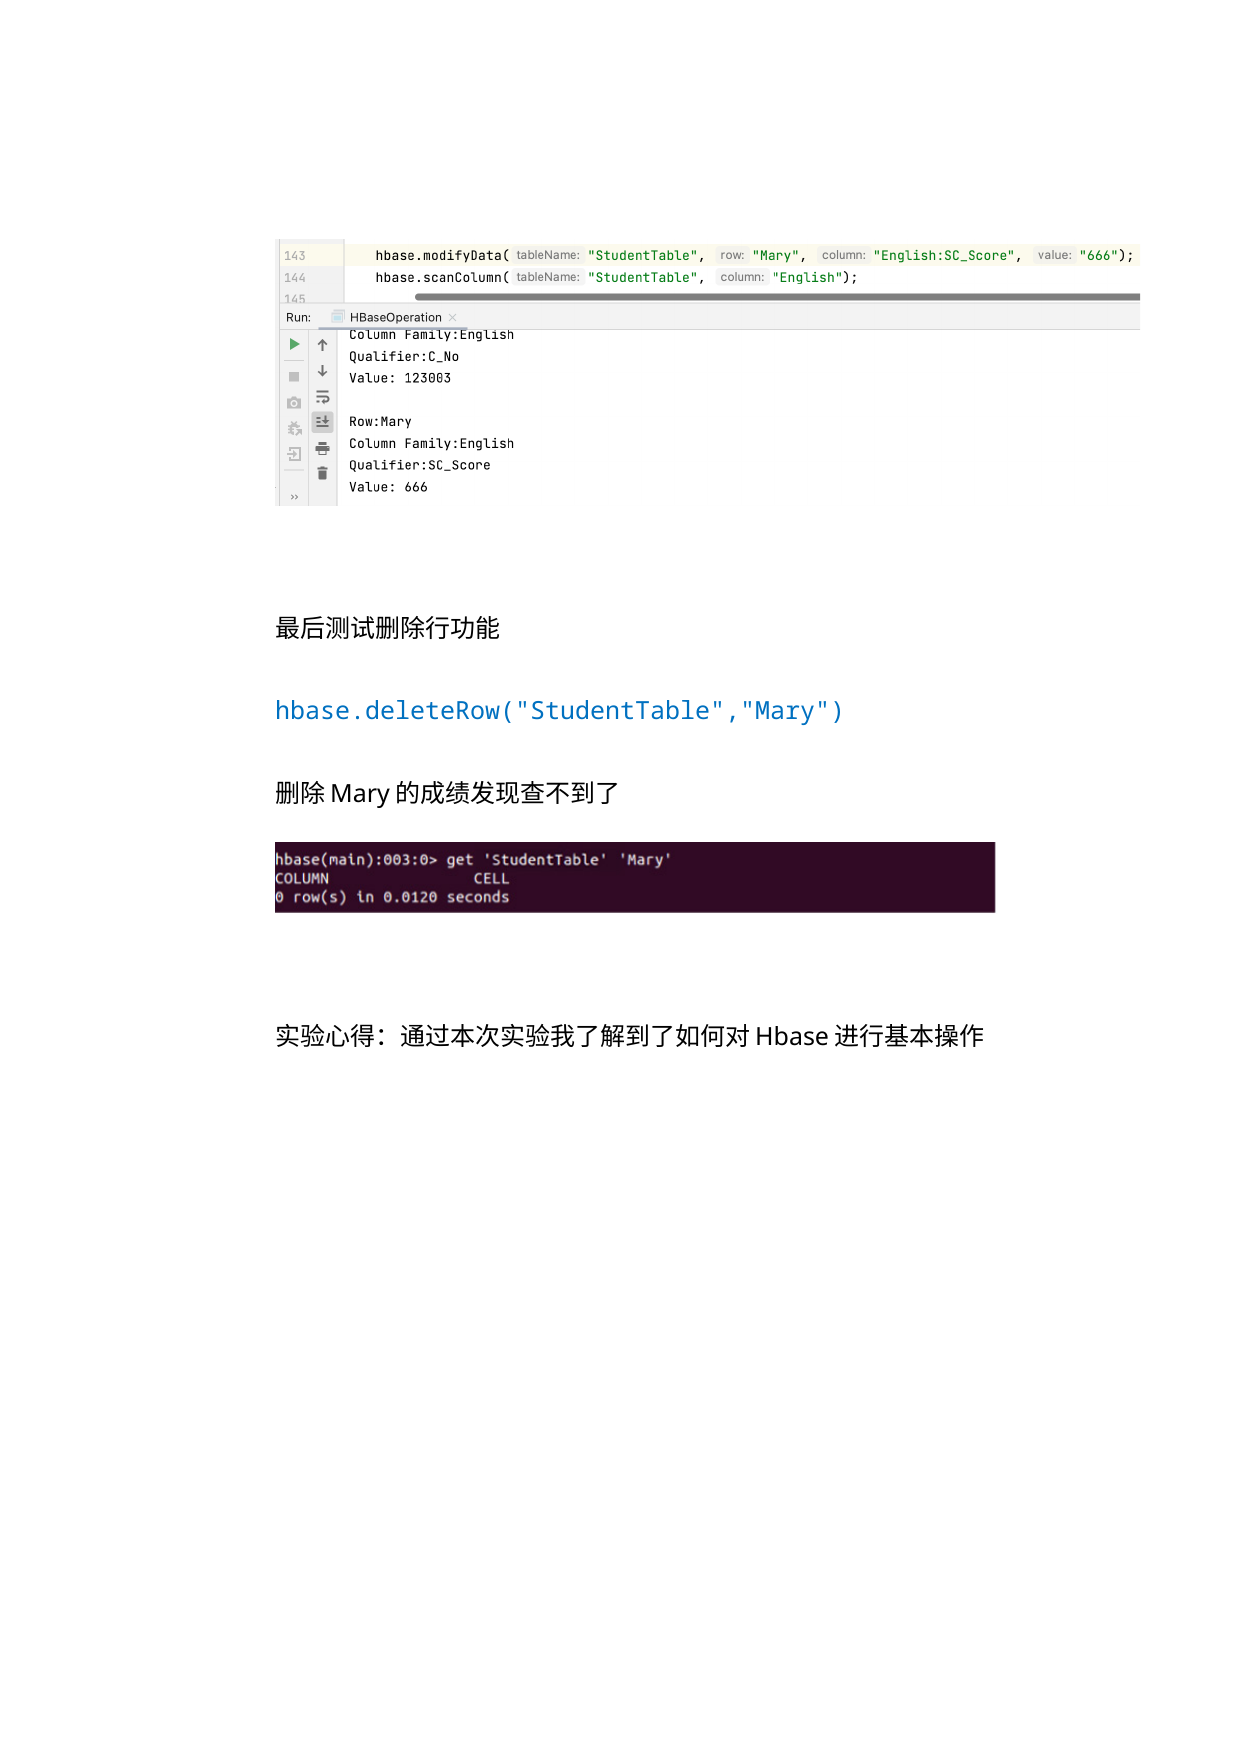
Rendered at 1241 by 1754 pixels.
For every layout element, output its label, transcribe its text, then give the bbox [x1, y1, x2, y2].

text hbase.deleteRow("StudentTable","Mary") [275, 677, 1053, 742]
picture [275, 842, 998, 914]
text 删除Mary的成绩发现查不到了 [275, 759, 1053, 824]
text 实验心得：通过本次实验我了解到了如何对Hbase进行基本操作 [275, 1002, 1053, 1067]
picture [275, 239, 1141, 506]
text 最后测试删除行功能 [275, 594, 1053, 659]
